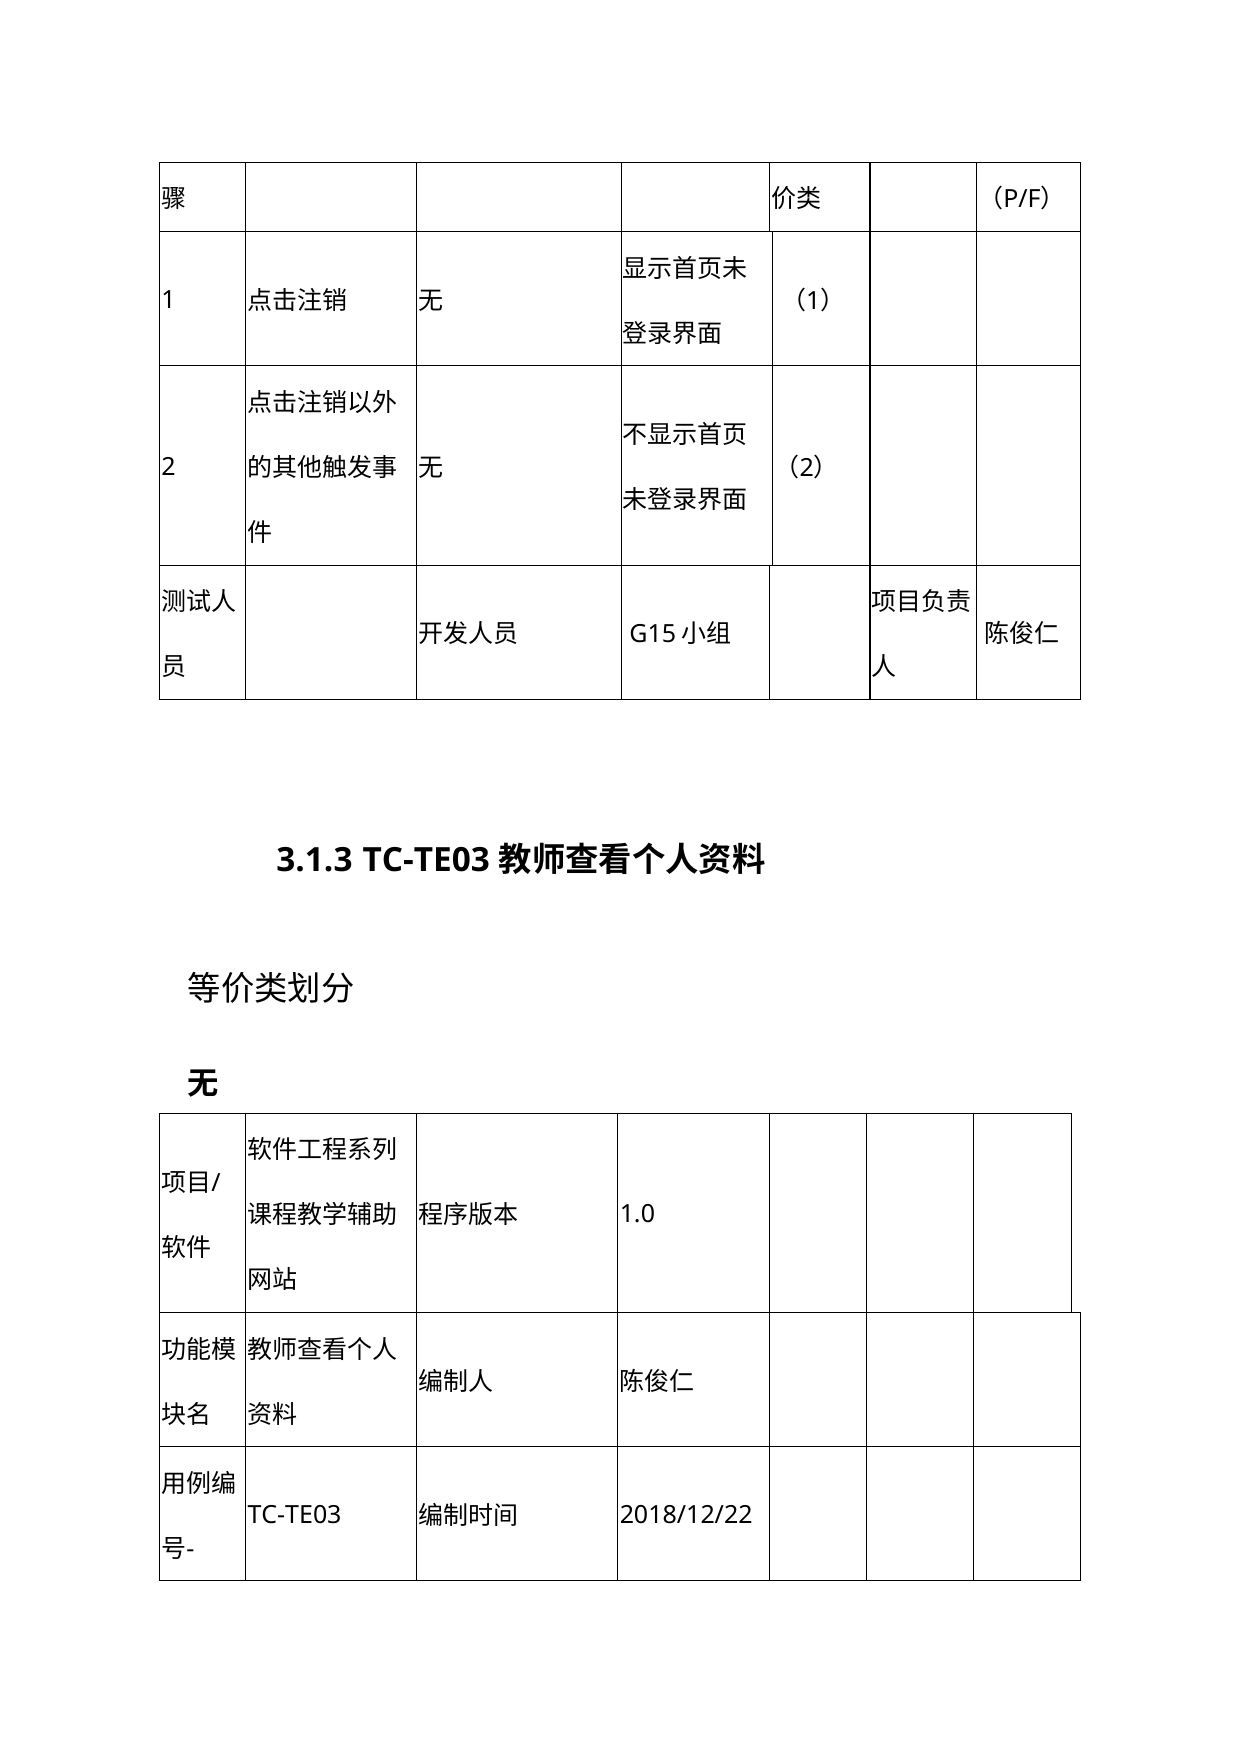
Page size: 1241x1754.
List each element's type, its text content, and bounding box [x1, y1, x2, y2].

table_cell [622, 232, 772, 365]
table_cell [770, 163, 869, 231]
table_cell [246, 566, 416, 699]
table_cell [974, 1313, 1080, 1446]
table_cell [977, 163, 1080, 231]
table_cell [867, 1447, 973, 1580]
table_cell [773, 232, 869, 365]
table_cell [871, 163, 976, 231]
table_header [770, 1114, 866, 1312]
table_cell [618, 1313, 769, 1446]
subtitle TC-TE03 教师查看个人资料 [276, 824, 1053, 889]
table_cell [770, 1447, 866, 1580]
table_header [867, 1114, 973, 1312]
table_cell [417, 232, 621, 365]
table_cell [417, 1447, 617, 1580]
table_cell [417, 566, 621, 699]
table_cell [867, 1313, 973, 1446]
text 无 [187, 1048, 1053, 1113]
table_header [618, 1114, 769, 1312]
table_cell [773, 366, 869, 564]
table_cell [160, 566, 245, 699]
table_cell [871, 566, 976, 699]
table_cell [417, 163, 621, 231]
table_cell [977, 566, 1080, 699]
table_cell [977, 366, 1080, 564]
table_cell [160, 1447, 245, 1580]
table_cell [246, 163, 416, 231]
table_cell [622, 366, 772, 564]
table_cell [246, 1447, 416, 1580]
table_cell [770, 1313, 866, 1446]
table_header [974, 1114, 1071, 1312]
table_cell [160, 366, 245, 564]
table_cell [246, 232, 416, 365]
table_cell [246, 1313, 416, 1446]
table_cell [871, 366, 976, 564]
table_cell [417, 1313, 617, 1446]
text 等价类划分 [187, 954, 1053, 1019]
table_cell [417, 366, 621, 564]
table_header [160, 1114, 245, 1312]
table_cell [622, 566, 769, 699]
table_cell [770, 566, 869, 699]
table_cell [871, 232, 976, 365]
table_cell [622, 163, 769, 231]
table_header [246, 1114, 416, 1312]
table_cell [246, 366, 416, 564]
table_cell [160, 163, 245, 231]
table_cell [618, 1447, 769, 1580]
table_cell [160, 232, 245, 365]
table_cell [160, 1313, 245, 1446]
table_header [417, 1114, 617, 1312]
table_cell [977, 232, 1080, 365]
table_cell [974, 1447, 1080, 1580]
